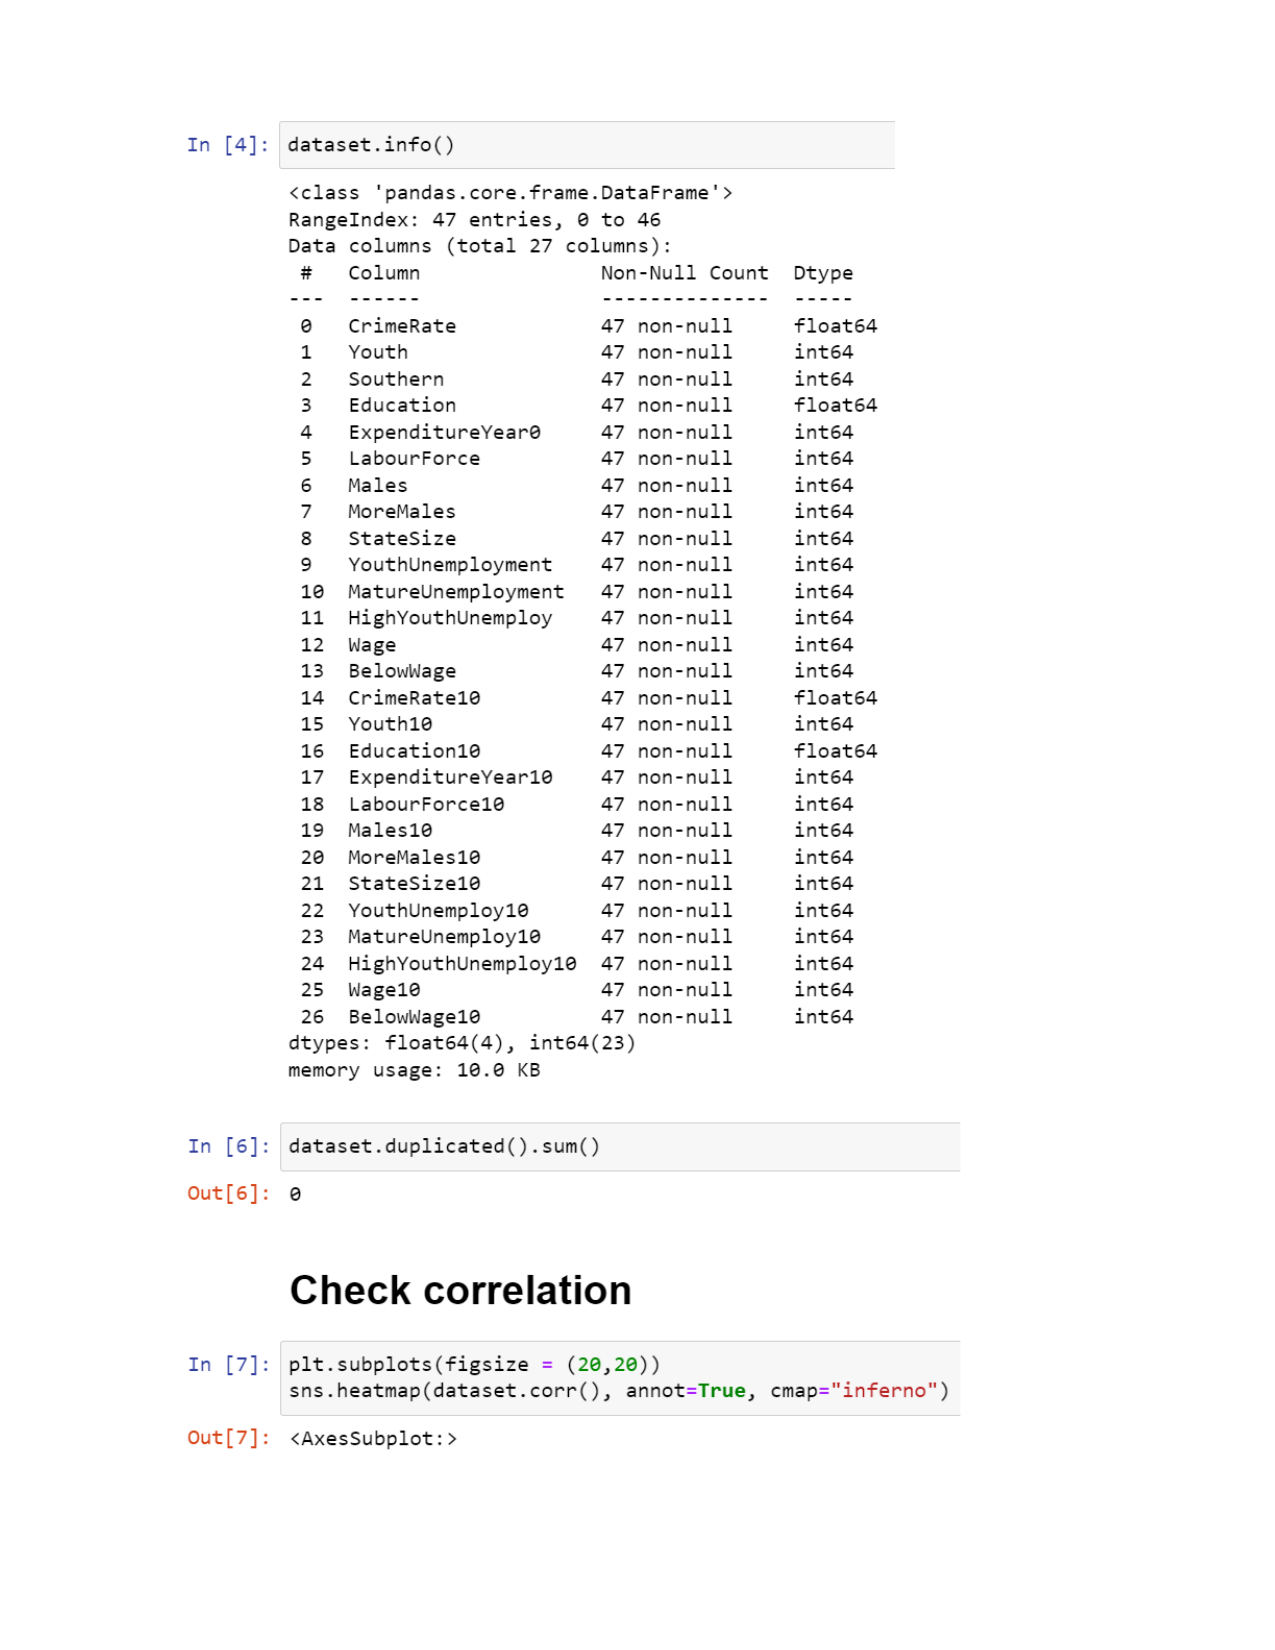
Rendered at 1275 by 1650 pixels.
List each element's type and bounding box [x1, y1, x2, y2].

picture [177, 118, 895, 1088]
picture [177, 1113, 961, 1464]
